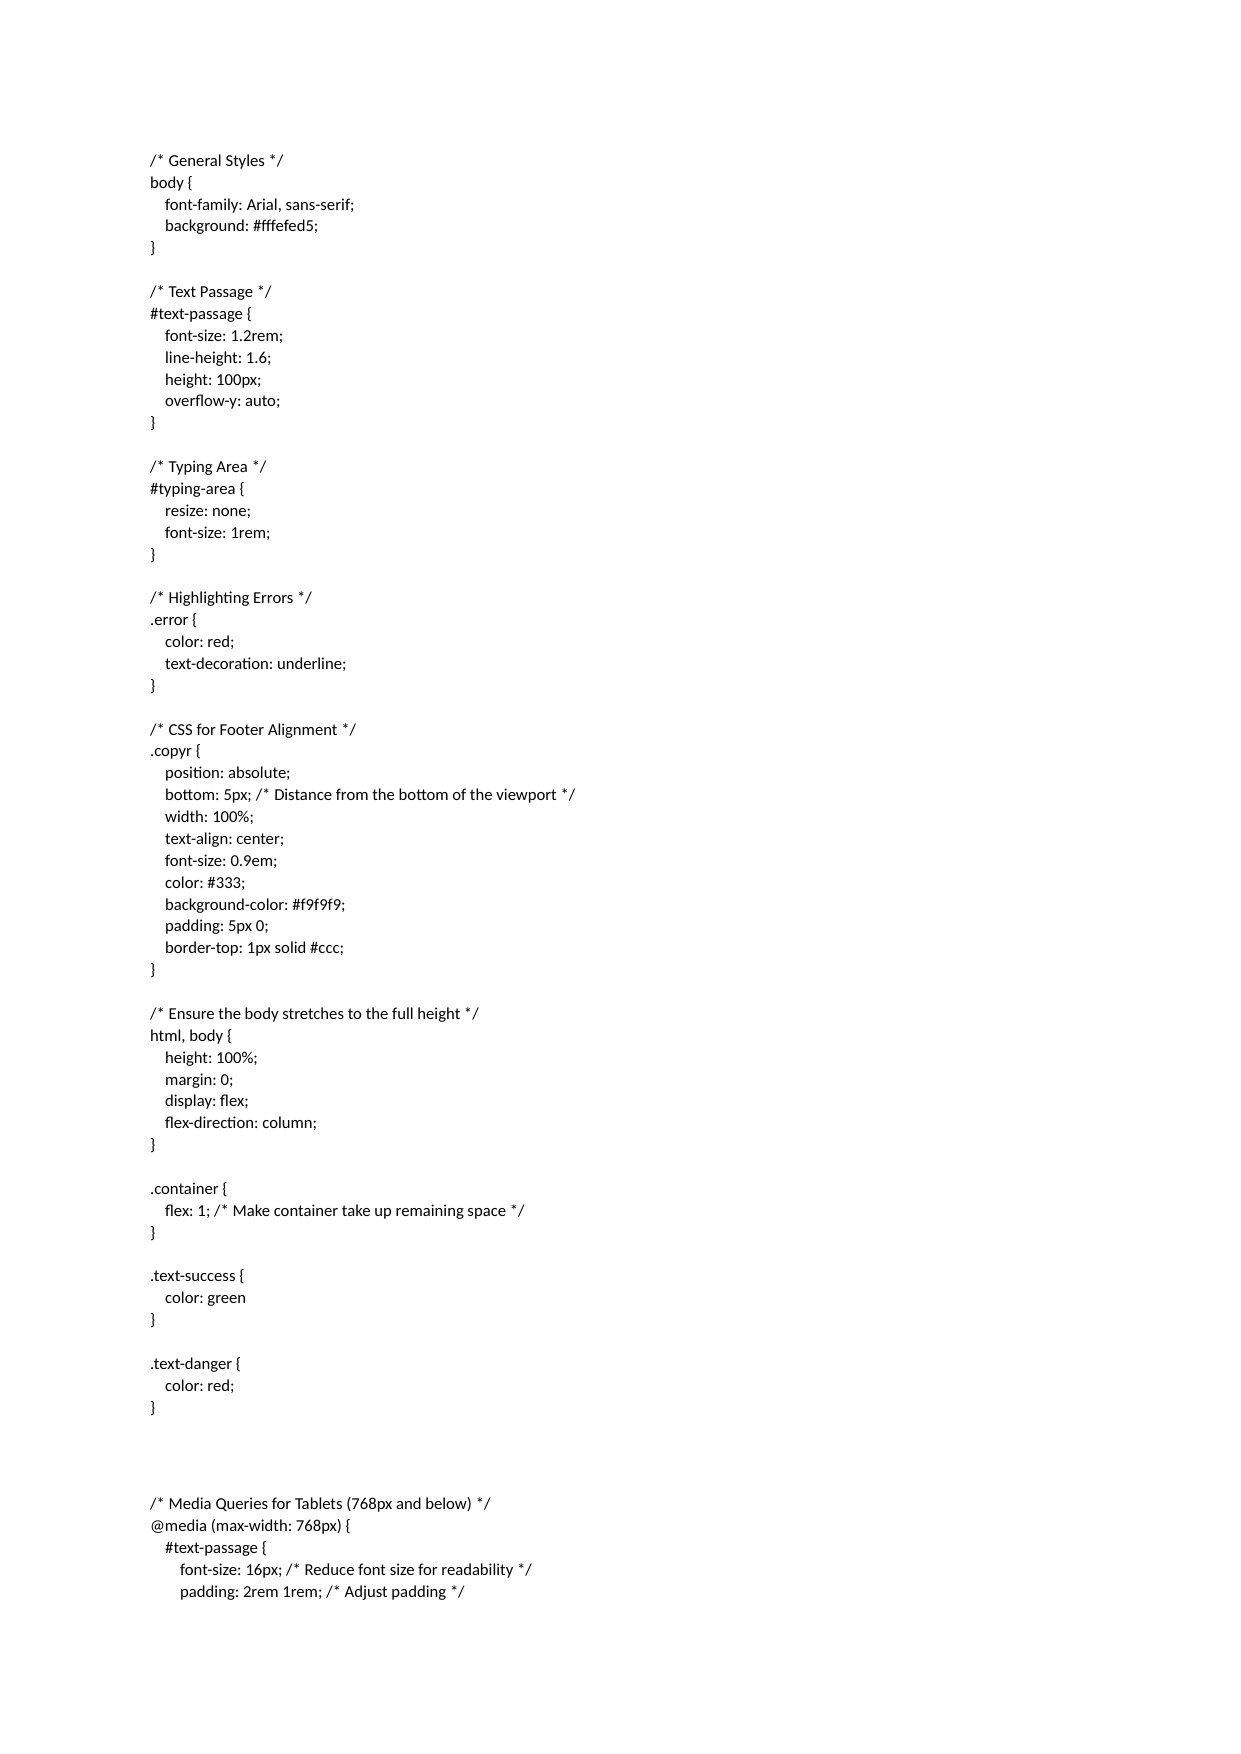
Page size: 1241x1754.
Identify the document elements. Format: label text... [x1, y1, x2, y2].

text resize: none; [150, 500, 1090, 520]
text .container { [150, 1178, 1090, 1198]
text /* Ensure the body stretches to the full height */ [150, 1003, 1090, 1023]
text } [150, 412, 1090, 433]
text padding: 2rem 1rem; /* Adjust padding */ [150, 1581, 1090, 1601]
text background-color: #f9f9f9; [150, 894, 1090, 914]
text /* Media Queries for Tablets (768px and below) */ [150, 1493, 1090, 1514]
text } [150, 1134, 1090, 1155]
text } [150, 237, 1090, 258]
text @media (max-width: 768px) { [150, 1515, 1090, 1536]
text html, body { [150, 1025, 1090, 1045]
text padding: 5px 0; [150, 916, 1090, 936]
text text-decoration: underline; [150, 653, 1090, 673]
text #text-passage { [150, 303, 1090, 323]
text font-size: 1.2rem; [150, 325, 1090, 345]
text height: 100px; [150, 369, 1090, 389]
text .copyr { [150, 741, 1090, 761]
text .text-success { [150, 1266, 1090, 1286]
text bottom: 5px; /* Distance from the bottom of the viewport */ [150, 784, 1090, 805]
text display: flex; [150, 1091, 1090, 1111]
text color: #333; [150, 872, 1090, 892]
text /* Typing Area */ [150, 456, 1090, 477]
text /* General Styles */ [150, 150, 1090, 170]
text margin: 0; [150, 1069, 1090, 1089]
text flex: 1; /* Make container take up remaining space */ [150, 1200, 1090, 1220]
text font-family: Arial, sans-serif; [150, 194, 1090, 214]
text .error { [150, 609, 1090, 630]
text text-align: center; [150, 828, 1090, 848]
text overflow-y: auto; [150, 391, 1090, 411]
text font-size: 0.9em; [150, 850, 1090, 870]
text .text-danger { [150, 1353, 1090, 1373]
text /* CSS for Footer Alignment */ [150, 719, 1090, 739]
text } [150, 544, 1090, 564]
text color: red; [150, 631, 1090, 652]
text /* Highlighting Errors */ [150, 587, 1090, 608]
text color: red; [150, 1375, 1090, 1395]
text width: 100%; [150, 806, 1090, 827]
text position: absolute; [150, 762, 1090, 783]
text body { [150, 172, 1090, 192]
text font-size: 1rem; [150, 522, 1090, 542]
text #text-passage { [150, 1537, 1090, 1557]
text } [150, 1397, 1090, 1417]
text } [150, 959, 1090, 980]
text flex-direction: column; [150, 1112, 1090, 1133]
text } [150, 675, 1090, 695]
text line-height: 1.6; [150, 347, 1090, 367]
text color: green [150, 1287, 1090, 1308]
text height: 100%; [150, 1047, 1090, 1067]
text font-size: 16px; /* Reduce font size for readability */ [150, 1559, 1090, 1579]
text /* Text Passage */ [150, 281, 1090, 302]
text } [150, 1222, 1090, 1242]
text #typing-area { [150, 478, 1090, 498]
text background: #fffefed5; [150, 216, 1090, 236]
text } [150, 1309, 1090, 1330]
text border-top: 1px solid #ccc; [150, 937, 1090, 958]
